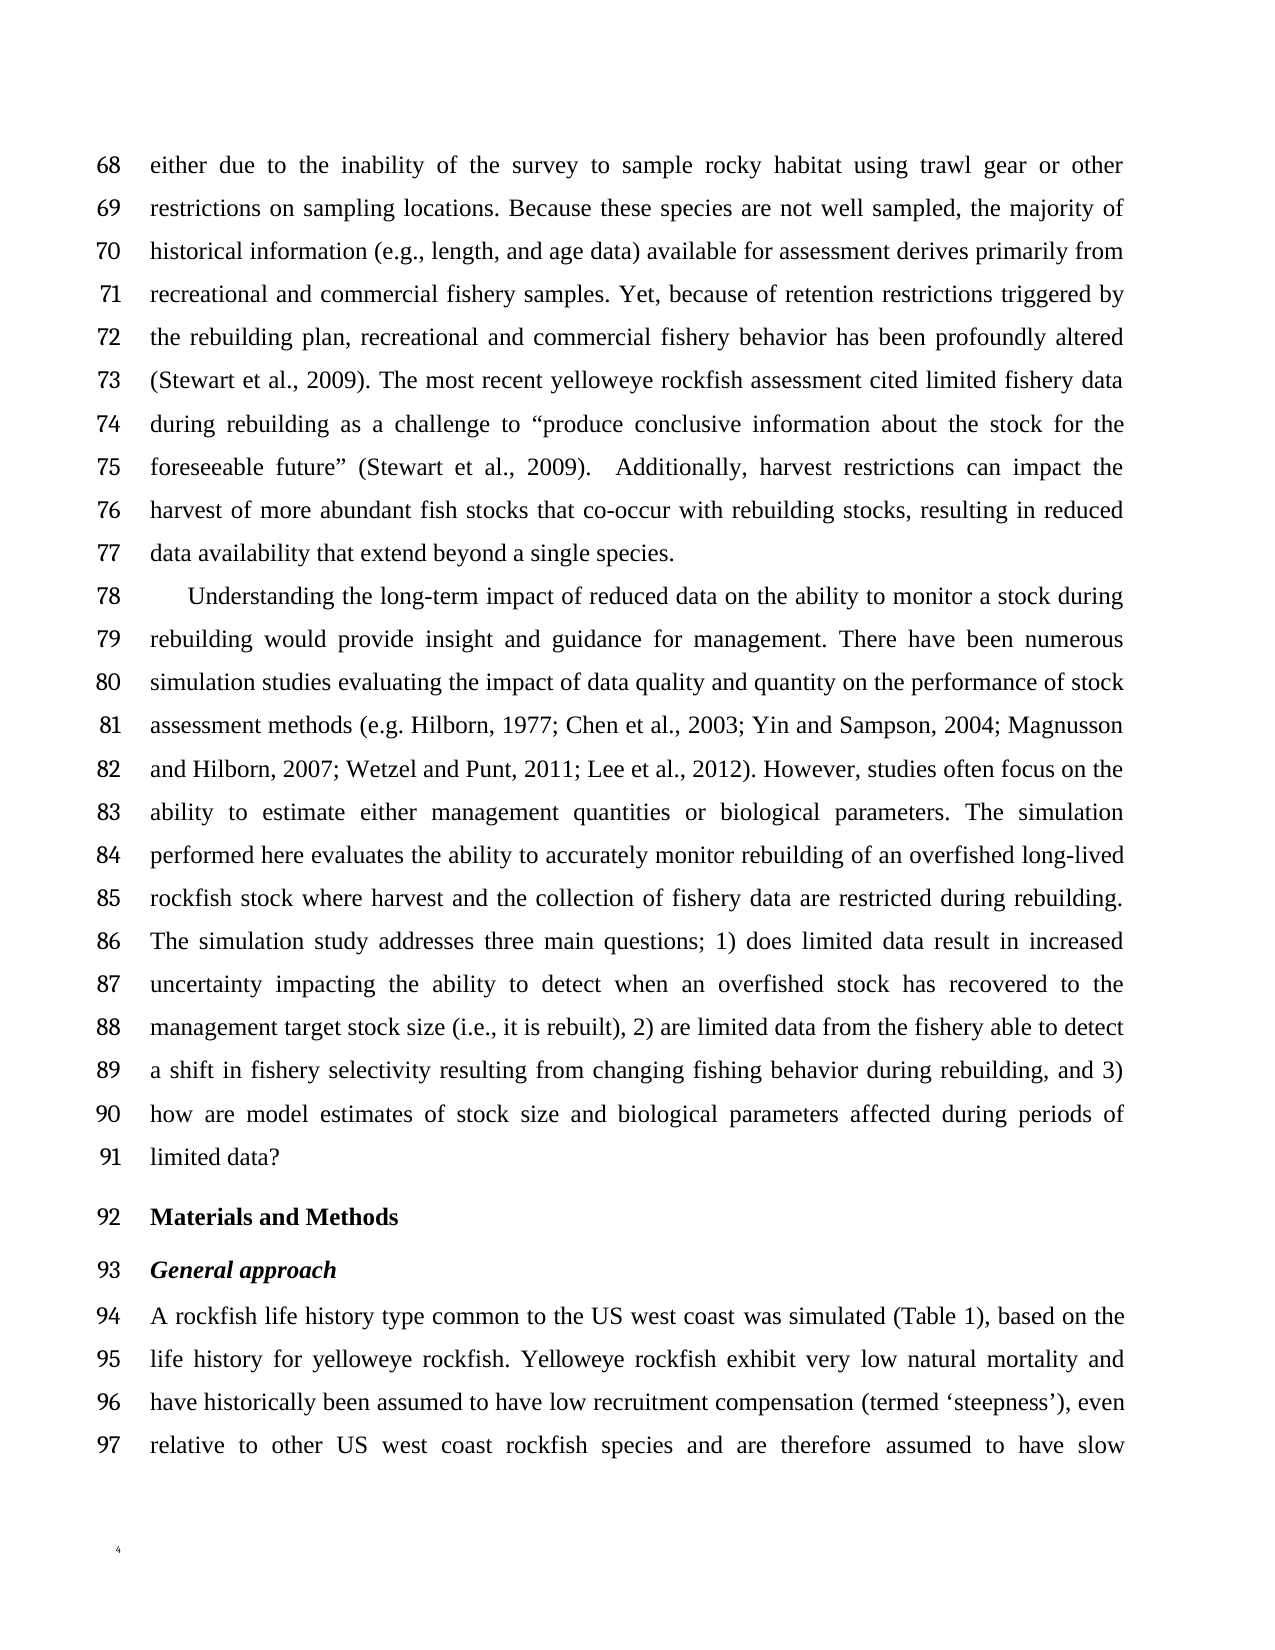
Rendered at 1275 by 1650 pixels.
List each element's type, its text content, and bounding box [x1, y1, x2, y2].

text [150, 1301, 1125, 1459]
subtitle General approach [150, 1255, 1125, 1284]
subtitle Materials and Methods [150, 1202, 1125, 1230]
text Understanding the long-term impact of reduced data on the ability to monitor a stock during rebuilding would provide insight and guidance for management. There have been numerous simulation studies evaluating the impact of data quality and quantity on the performance of stock assessment methods (e.g. Hilborn, 1977; Chen et al., 2003; Yin and Sampson, 2004; Magnusson and Hilborn, 2007; Wetzel and Punt, 2011; Lee et al., 2012). However, studies often focus on the ability to estimate either management quantities or biological parameters. The simulation performed here evaluates the ability to accurately monitor rebuilding of an overfished long-lived rockfish stock where harvest and the collection of fishery data are restricted during rebuilding. The simulation study addresses three main questions; 1) does limited data result in increased uncertainty impacting the ability to detect when an overfished stock has recovered to the management target stock size (i.e., it is rebuilt), 2) are limited data from the fishery able to detect a shift in fishery selectivity resulting from changing fishing behavior during rebuilding, and 3) how are model estimates of stock size and biological parameters affected during periods of limited data? [150, 581, 1125, 1171]
